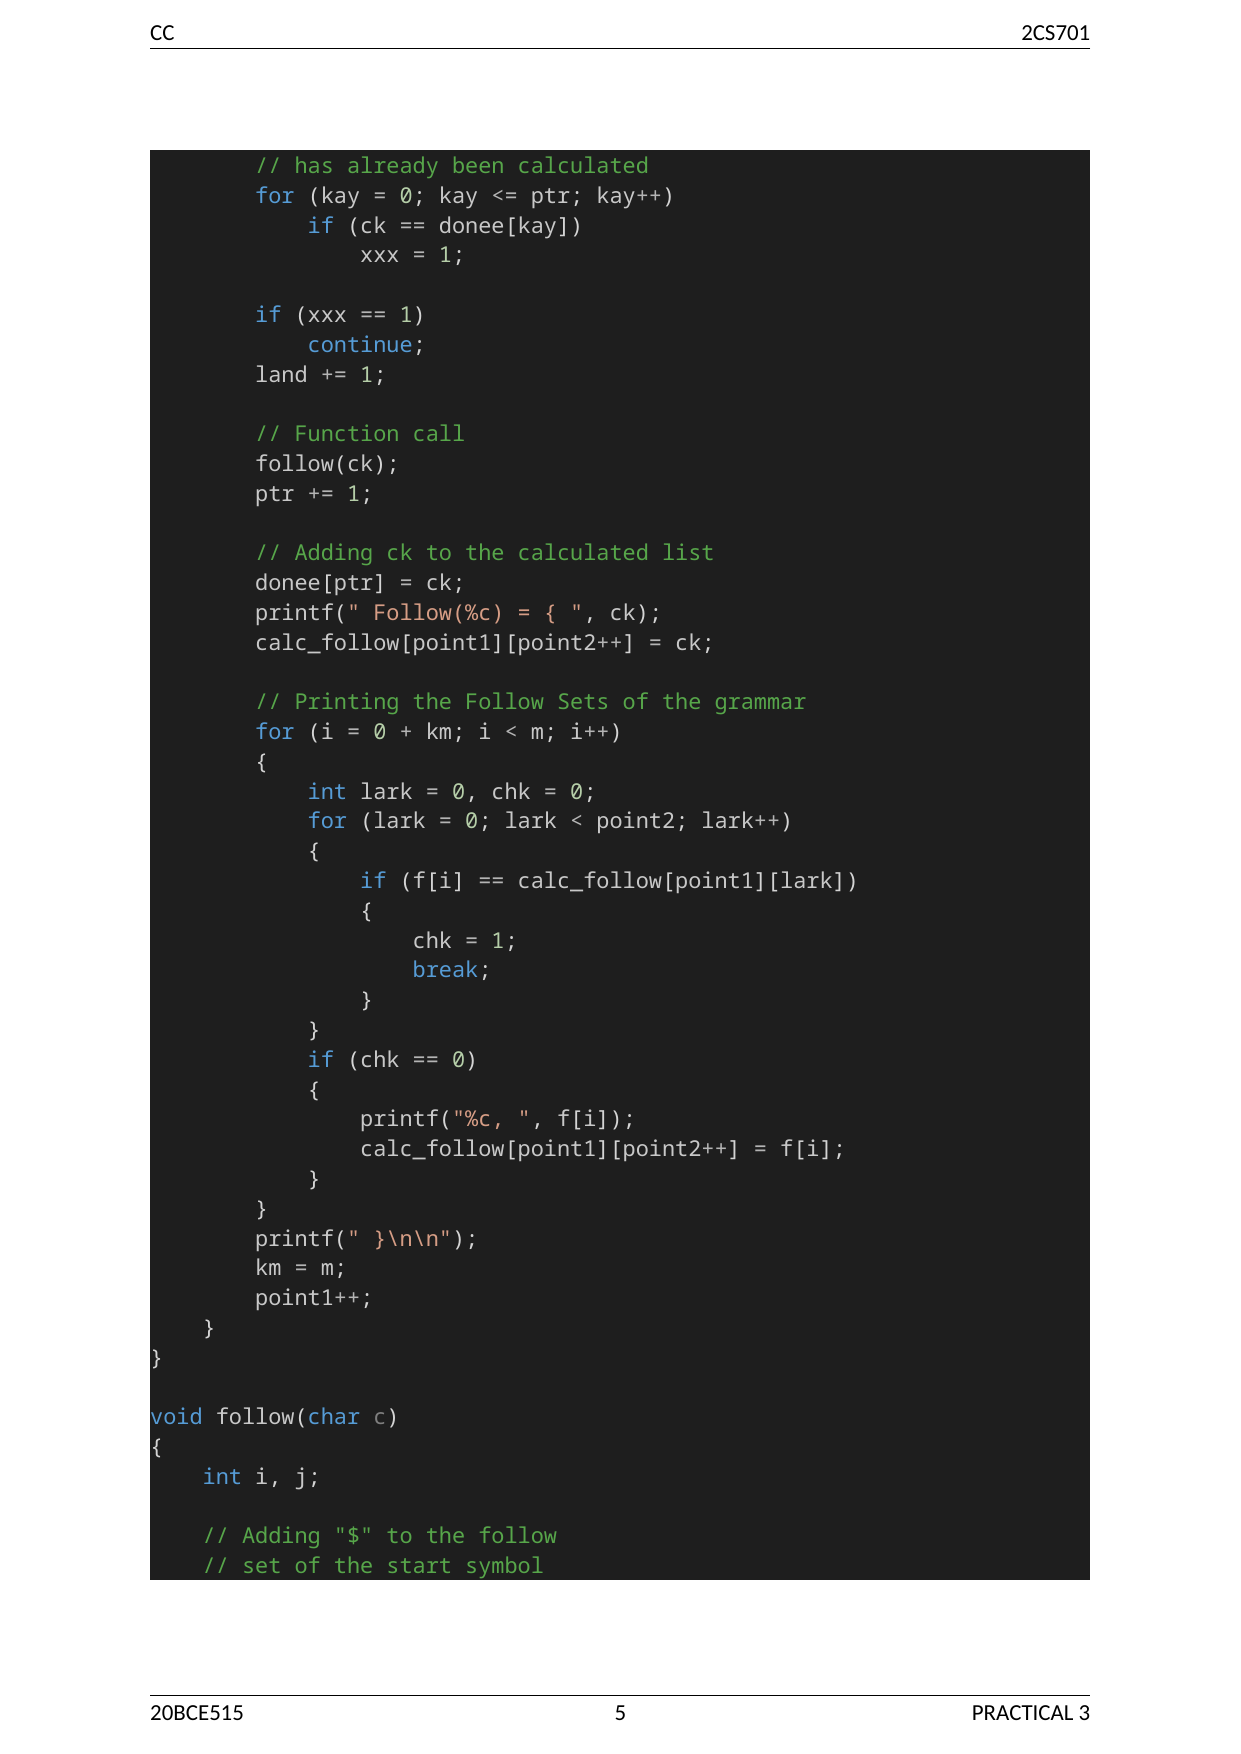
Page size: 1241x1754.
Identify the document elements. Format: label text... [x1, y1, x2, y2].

text } [150, 1193, 1090, 1222]
text printf("%c, ", f[i]); [150, 1103, 1090, 1133]
text // has already been calculated [150, 150, 1090, 180]
text int i, j; [150, 1461, 1090, 1491]
text { [150, 746, 1090, 776]
text for (kay = 0; kay <= ptr; kay++) [150, 180, 1090, 209]
text // Adding "$" to the follow [150, 1520, 1090, 1550]
text if (chk == 0) [150, 1044, 1090, 1073]
text } [150, 1342, 1090, 1371]
text } [150, 1312, 1090, 1342]
text } [150, 1163, 1090, 1193]
text { [150, 1073, 1090, 1103]
text calc_follow[point1][point2++] = ck; [150, 627, 1090, 656]
text land += 1; [150, 358, 1090, 388]
text for (i = 0 + km; i < m; i++) [150, 716, 1090, 746]
text printf(" }\n\n"); [150, 1222, 1090, 1252]
text { [150, 835, 1090, 865]
text donee[ptr] = ck; [150, 567, 1090, 597]
text // set of the start symbol [150, 1550, 1090, 1580]
text // Printing the Follow Sets of the grammar [150, 686, 1090, 716]
text continue; [150, 329, 1090, 358]
text if (xxx == 1) [150, 299, 1090, 329]
text } [150, 1014, 1090, 1044]
text km = m; [150, 1252, 1090, 1282]
text if (f[i] == calc_follow[point1][lark]) [150, 865, 1090, 895]
text printf(" Follow(%c) = { ", ck); [150, 597, 1090, 627]
text point1++; [150, 1282, 1090, 1312]
text int lark = 0, chk = 0; [150, 776, 1090, 805]
text follow(ck); [150, 448, 1090, 478]
text ptr += 1; [150, 478, 1090, 507]
text xxx = 1; [150, 239, 1090, 269]
text if (ck == donee[kay]) [150, 209, 1090, 239]
text // Adding ck to the calculated list [150, 537, 1090, 567]
text // Function call [150, 418, 1090, 448]
text void follow(char c) [150, 1401, 1090, 1431]
text { [150, 1431, 1090, 1461]
text } [150, 984, 1090, 1014]
text chk = 1; [150, 924, 1090, 954]
text break; [150, 954, 1090, 984]
text calc_follow[point1][point2++] = f[i]; [150, 1133, 1090, 1163]
text for (lark = 0; lark < point2; lark++) [150, 805, 1090, 835]
text { [150, 895, 1090, 924]
